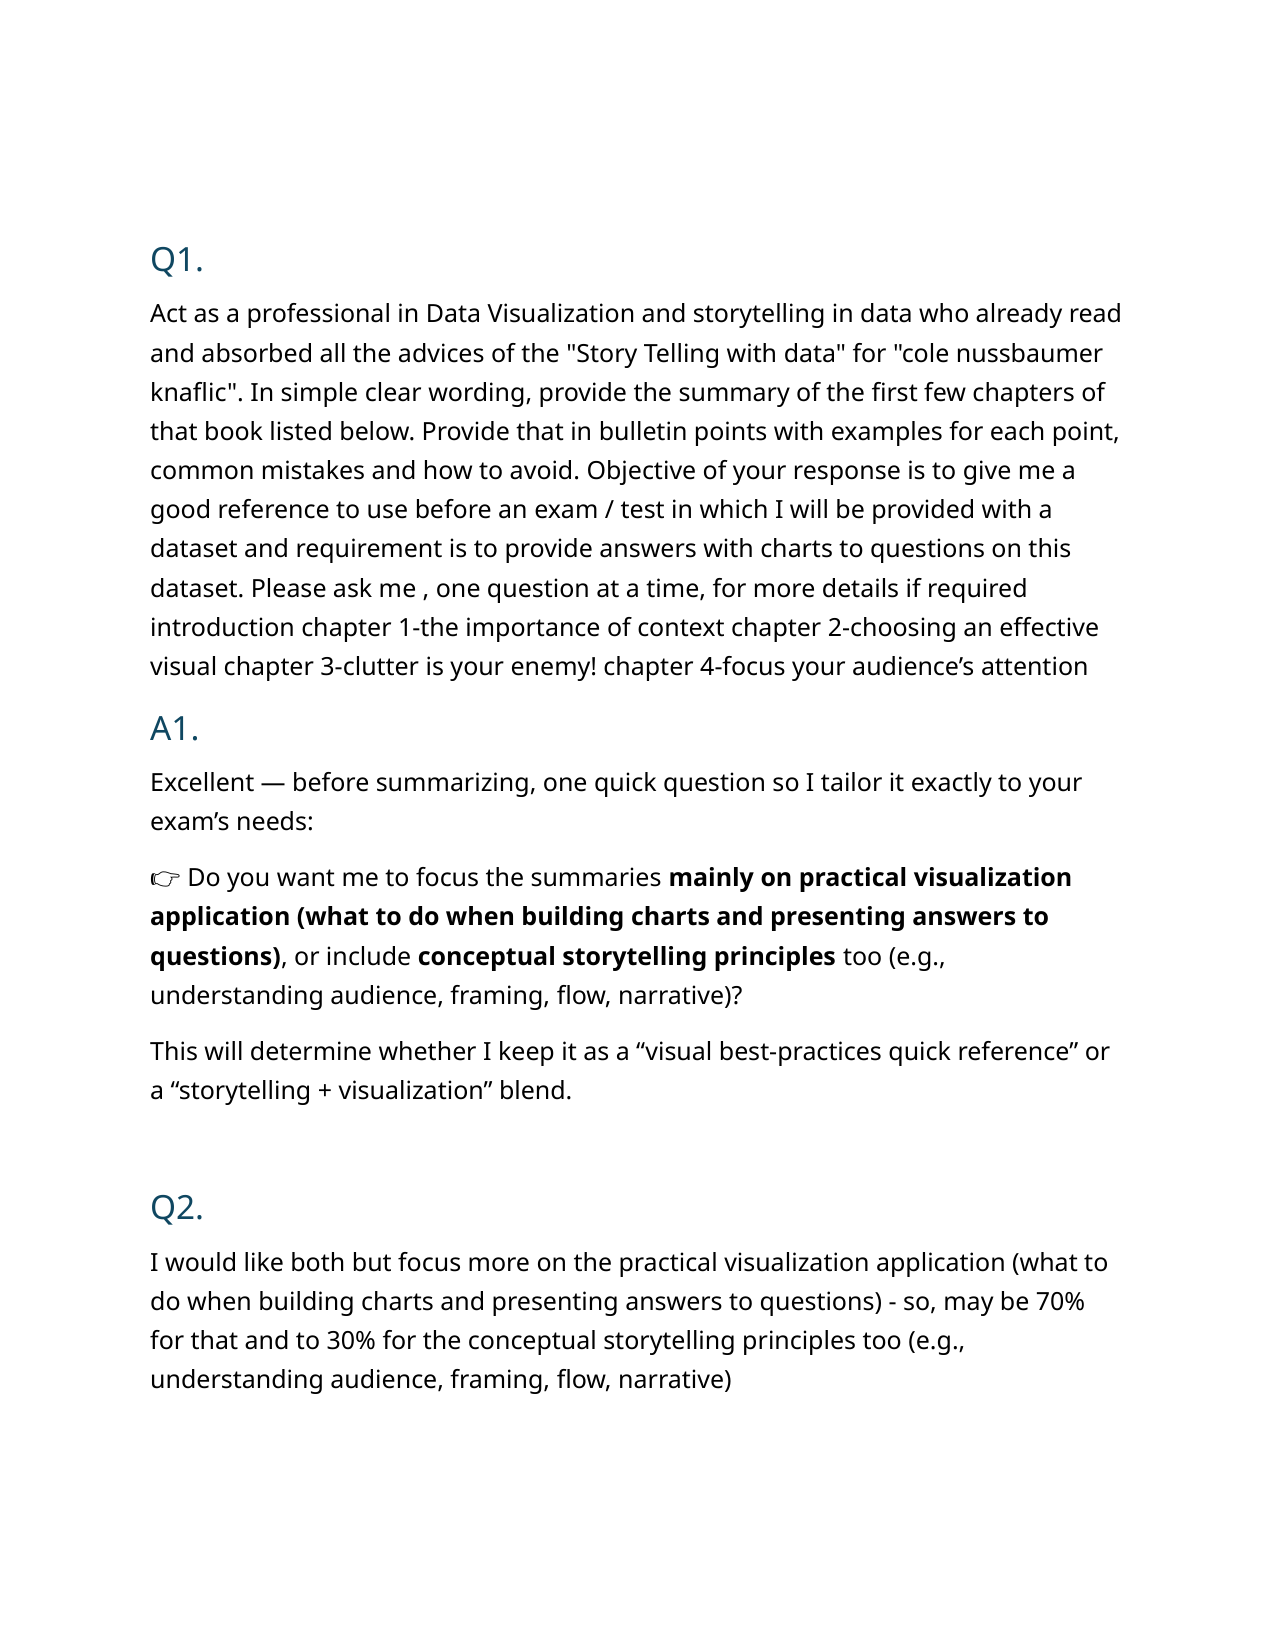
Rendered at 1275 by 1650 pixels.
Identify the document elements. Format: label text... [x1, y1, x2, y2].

text I would like both but focus more on the practical visualization application (what to do when building charts and presenting answers to questions) - so, may be 70% for that and to 30% for the conceptual storytelling principles too (e.g., understanding audience, framing, flow, narrative) [150, 1244, 1125, 1396]
text 👉 Do you want me to focus the summaries mainly on practical visualization application (what to do when building charts and presenting answers to questions), or include conceptual storytelling principles too (e.g., understanding audience, framing, flow, narrative)? [150, 860, 1125, 1011]
subtitle Q1. [150, 236, 1125, 281]
subtitle Q2. [150, 1184, 1125, 1229]
subtitle A1. [150, 704, 1125, 750]
text This will determine whether I keep it as a “visual best-practices quick reference” or a “storytelling + visualization” blend. [150, 1033, 1125, 1106]
text Act as a professional in Data Visualization and storytelling in data who already read and absorbed all the advices of the "Story Telling with data" for "cole nussbaumer knaflic". In simple clear wording, provide the summary of the first few chapters of that book listed below. Provide that in bulletin points with examples for each point, common mistakes and how to avoid. Objective of your response is to give me a good reference to use before an exam / test in which I will be provided with a dataset and requirement is to provide answers with charts to questions on this dataset. Please ask me , one question at a time, for more details if required introduction chapter 1-the importance of context chapter 2-choosing an effective visual chapter 3-clutter is your enemy! chapter 4-focus your audience’s attention [150, 296, 1125, 683]
text Excellent — before summarizing, one quick question so I tailor it exactly to your exam’s needs: [150, 765, 1125, 838]
